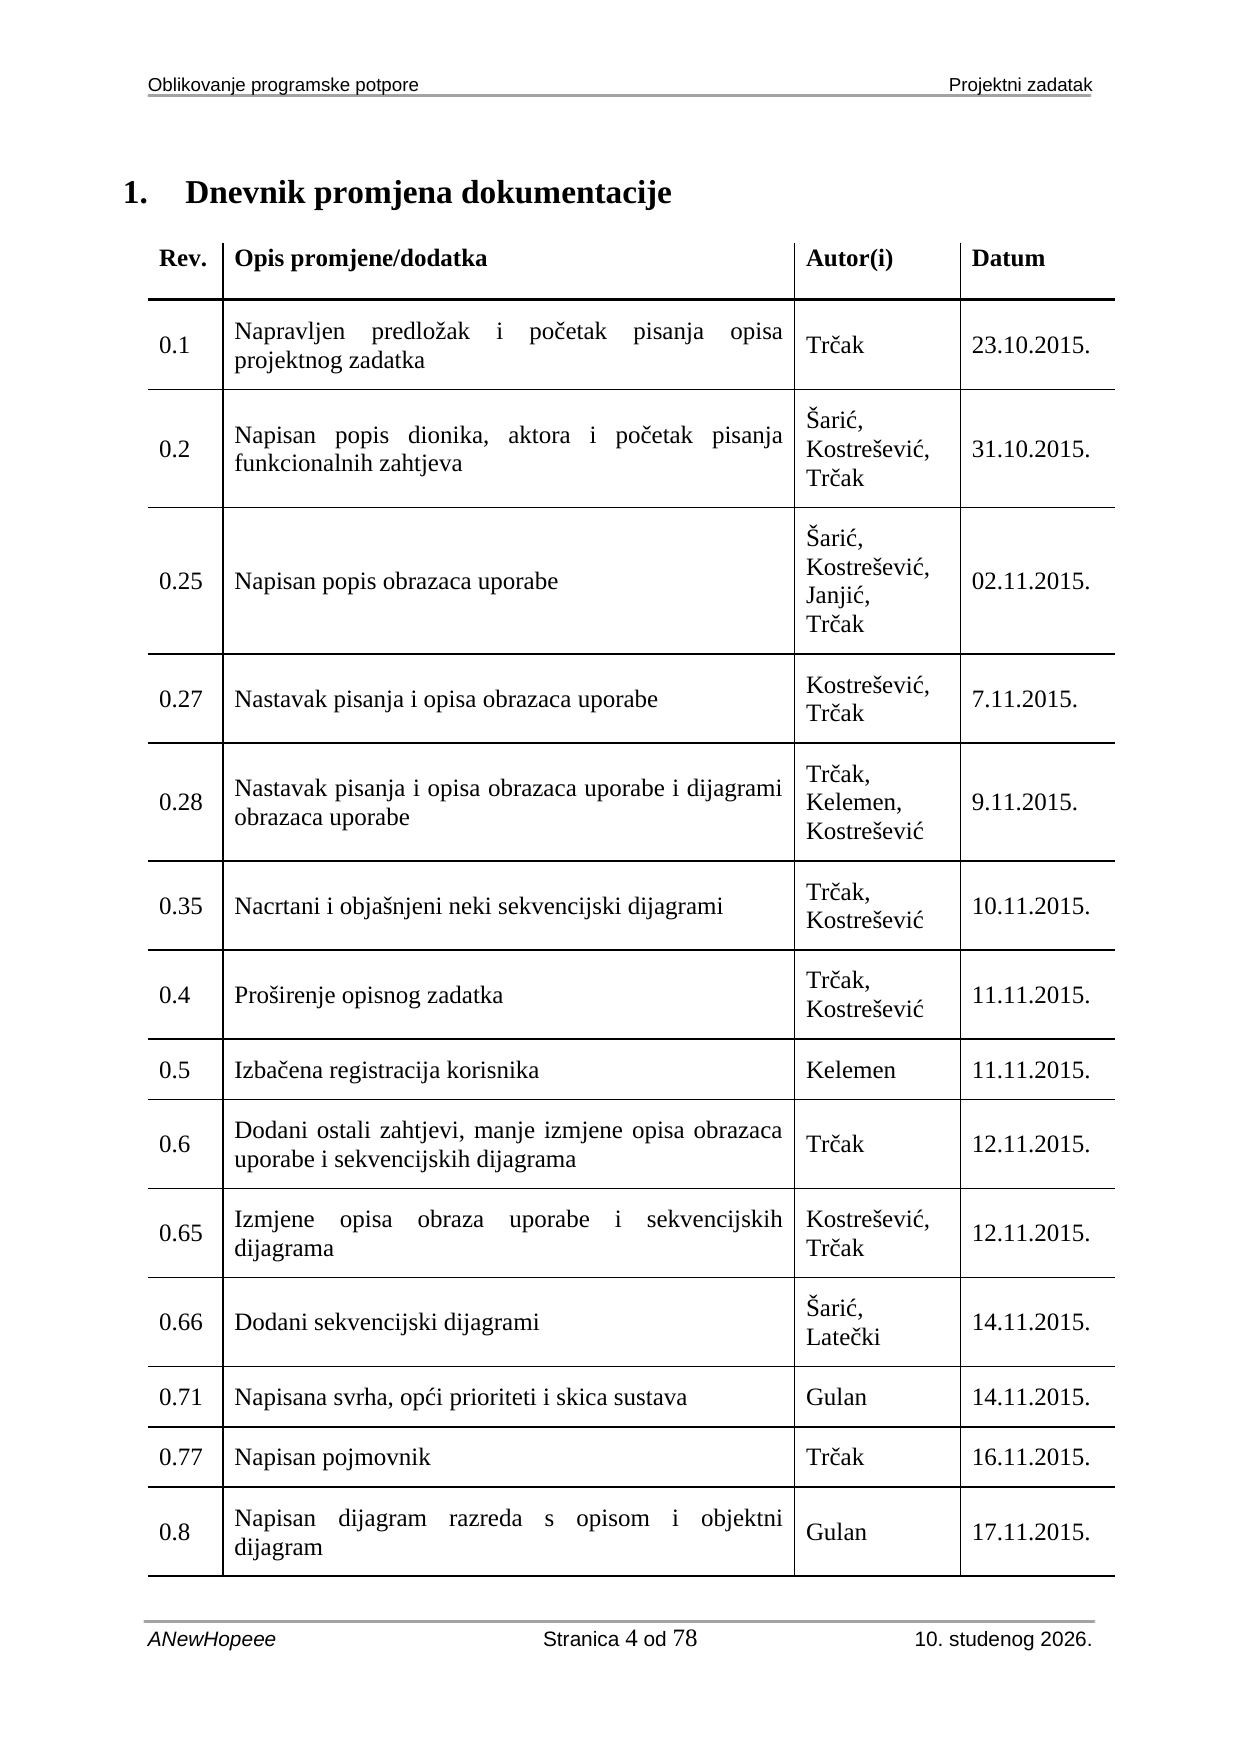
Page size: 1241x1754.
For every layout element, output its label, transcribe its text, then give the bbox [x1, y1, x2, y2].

table_cell 0.27 [148, 655, 222, 742]
table_cell Trčak [795, 1428, 960, 1486]
table_cell Nacrtani i objašnjeni neki sekvencijski dijagrami [224, 862, 794, 949]
table_cell Napisan dijagram razreda s opisom i objektni dijagram [224, 1488, 794, 1575]
table_cell Napisan popis dionika, aktora i početak pisanja funkcionalnih zahtjeva [224, 390, 794, 507]
table_cell Napravljen predložak i početak pisanja opisa projektnog zadatka [224, 301, 794, 389]
table_cell Napisana svrha, opći prioriteti i skica sustava [224, 1367, 794, 1426]
table_header Opis promjene/dodatka [224, 243, 794, 298]
table_cell 02.11.2015. [961, 508, 1115, 653]
table_cell 0.71 [148, 1367, 222, 1426]
table_cell 23.10.2015. [961, 301, 1115, 389]
table_cell Trčak, Kostrešević [795, 862, 960, 949]
table_cell 12.11.2015. [961, 1189, 1115, 1277]
table_cell Trčak [795, 301, 960, 389]
table_cell Izmjene opisa obraza uporabe i sekvencijskih dijagrama [224, 1189, 794, 1277]
subtitle Dnevnik promjena dokumentacije [148, 173, 1093, 211]
table_cell 0.28 [148, 744, 222, 860]
table_cell 12.11.2015. [961, 1100, 1115, 1187]
table_cell Dodani ostali zahtjevi, manje izmjene opisa obrazaca uporabe i sekvencijskih dijagrama [224, 1100, 794, 1187]
table_cell Trčak [795, 1100, 960, 1187]
table_cell 14.11.2015. [961, 1367, 1115, 1426]
table_cell Nastavak pisanja i opisa obrazaca uporabe i dijagrami obrazaca uporabe [224, 744, 794, 860]
table_cell 9.11.2015. [961, 744, 1115, 860]
table_cell 0.2 [148, 390, 222, 507]
table_cell 11.11.2015. [961, 951, 1115, 1038]
table_cell 0.25 [148, 508, 222, 653]
table_header Rev. [148, 243, 222, 298]
table_cell 16.11.2015. [961, 1428, 1115, 1486]
table_cell Nastavak pisanja i opisa obrazaca uporabe [224, 655, 794, 742]
table_header Datum [961, 243, 1115, 298]
table_cell Trčak, Kostrešević [795, 951, 960, 1038]
table_cell 0.77 [148, 1428, 222, 1486]
table_cell 11.11.2015. [961, 1040, 1115, 1098]
table_cell 0.6 [148, 1100, 222, 1187]
table_cell Šarić, Kostrešević, Trčak [795, 390, 960, 507]
table_cell 0.5 [148, 1040, 222, 1098]
table_cell 0.1 [148, 301, 222, 389]
table_cell 7.11.2015. [961, 655, 1115, 742]
table_cell Napisan pojmovnik [224, 1428, 794, 1486]
table_cell Proširenje opisnog zadatka [224, 951, 794, 1038]
table_cell Kelemen [795, 1040, 960, 1098]
table_header Autor(i) [795, 243, 960, 298]
table_cell Šarić, Kostrešević, Janjić, Trčak [795, 508, 960, 653]
table_cell 0.35 [148, 862, 222, 949]
table_cell Trčak, Kelemen, Kostrešević [795, 744, 960, 860]
table_cell 0.8 [148, 1488, 222, 1575]
table_cell Kostrešević, Trčak [795, 1189, 960, 1277]
table_cell Izbačena registracija korisnika [224, 1040, 794, 1098]
table_cell 31.10.2015. [961, 390, 1115, 507]
table_cell 14.11.2015. [961, 1278, 1115, 1366]
table_cell Kostrešević, Trčak [795, 655, 960, 742]
table_cell 0.4 [148, 951, 222, 1038]
table_cell Gulan [795, 1367, 960, 1426]
table_cell Dodani sekvencijski dijagrami [224, 1278, 794, 1366]
table_cell Šarić, Latečki [795, 1278, 960, 1366]
table_cell Napisan popis obrazaca uporabe [224, 508, 794, 653]
table_cell 10.11.2015. [961, 862, 1115, 949]
table_cell Gulan [795, 1488, 960, 1575]
table_cell 0.65 [148, 1189, 222, 1277]
table_cell 0.66 [148, 1278, 222, 1366]
table_cell 17.11.2015. [961, 1488, 1115, 1575]
